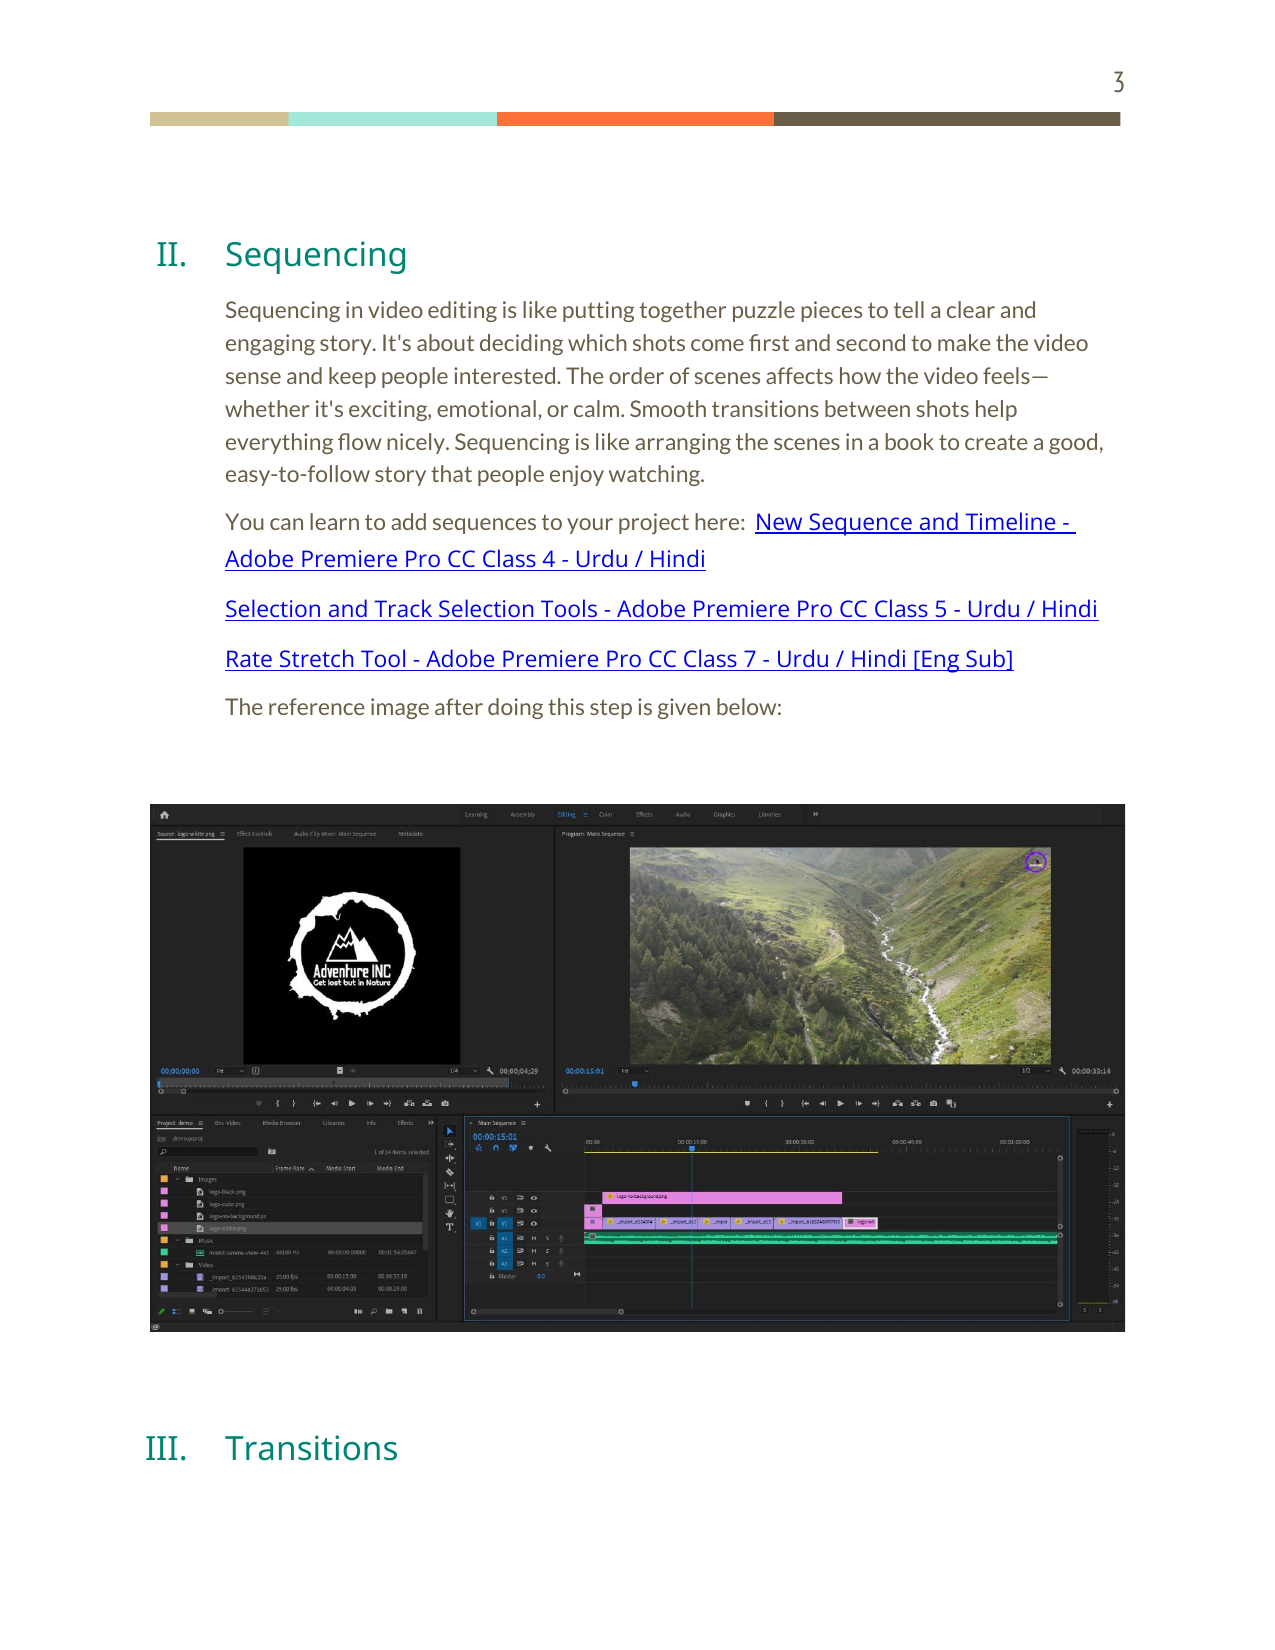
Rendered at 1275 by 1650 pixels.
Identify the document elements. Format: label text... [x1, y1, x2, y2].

text The reference image after doing this step is given below: [150, 693, 1125, 721]
text Rate Stretch Tool - Adobe Premiere Pro CC Class 7 - Urdu / Hindi [Eng Sub] [225, 643, 1125, 674]
picture [150, 112, 1121, 126]
text Selection and Track Selection Tools - Adobe Premiere Pro CC Class 5 - Urdu / Hindi [225, 593, 1125, 624]
picture [150, 804, 1125, 1332]
text Sequencing in video editing is like putting together puzzle pieces to tell a clear and engaging story. It's about deciding which shots come first and second to make the video sense and keep people interested. The order of scenes affects how the video feels—whether it's exciting, emotional, or calm. Smooth transitions between shots help everything flow nicely. Sequencing is like arranging the scenes in a book to create a good, easy-to-follow story that people enjoy watching. [225, 296, 1125, 488]
subtitle Sequencing [187, 231, 1125, 276]
list Transitions [187, 1424, 1125, 1470]
text You can learn to add sequences to your project here: New Sequence and Timeline - Adobe Premiere Pro CC Class 4 - Urdu / Hindi [225, 506, 1125, 574]
